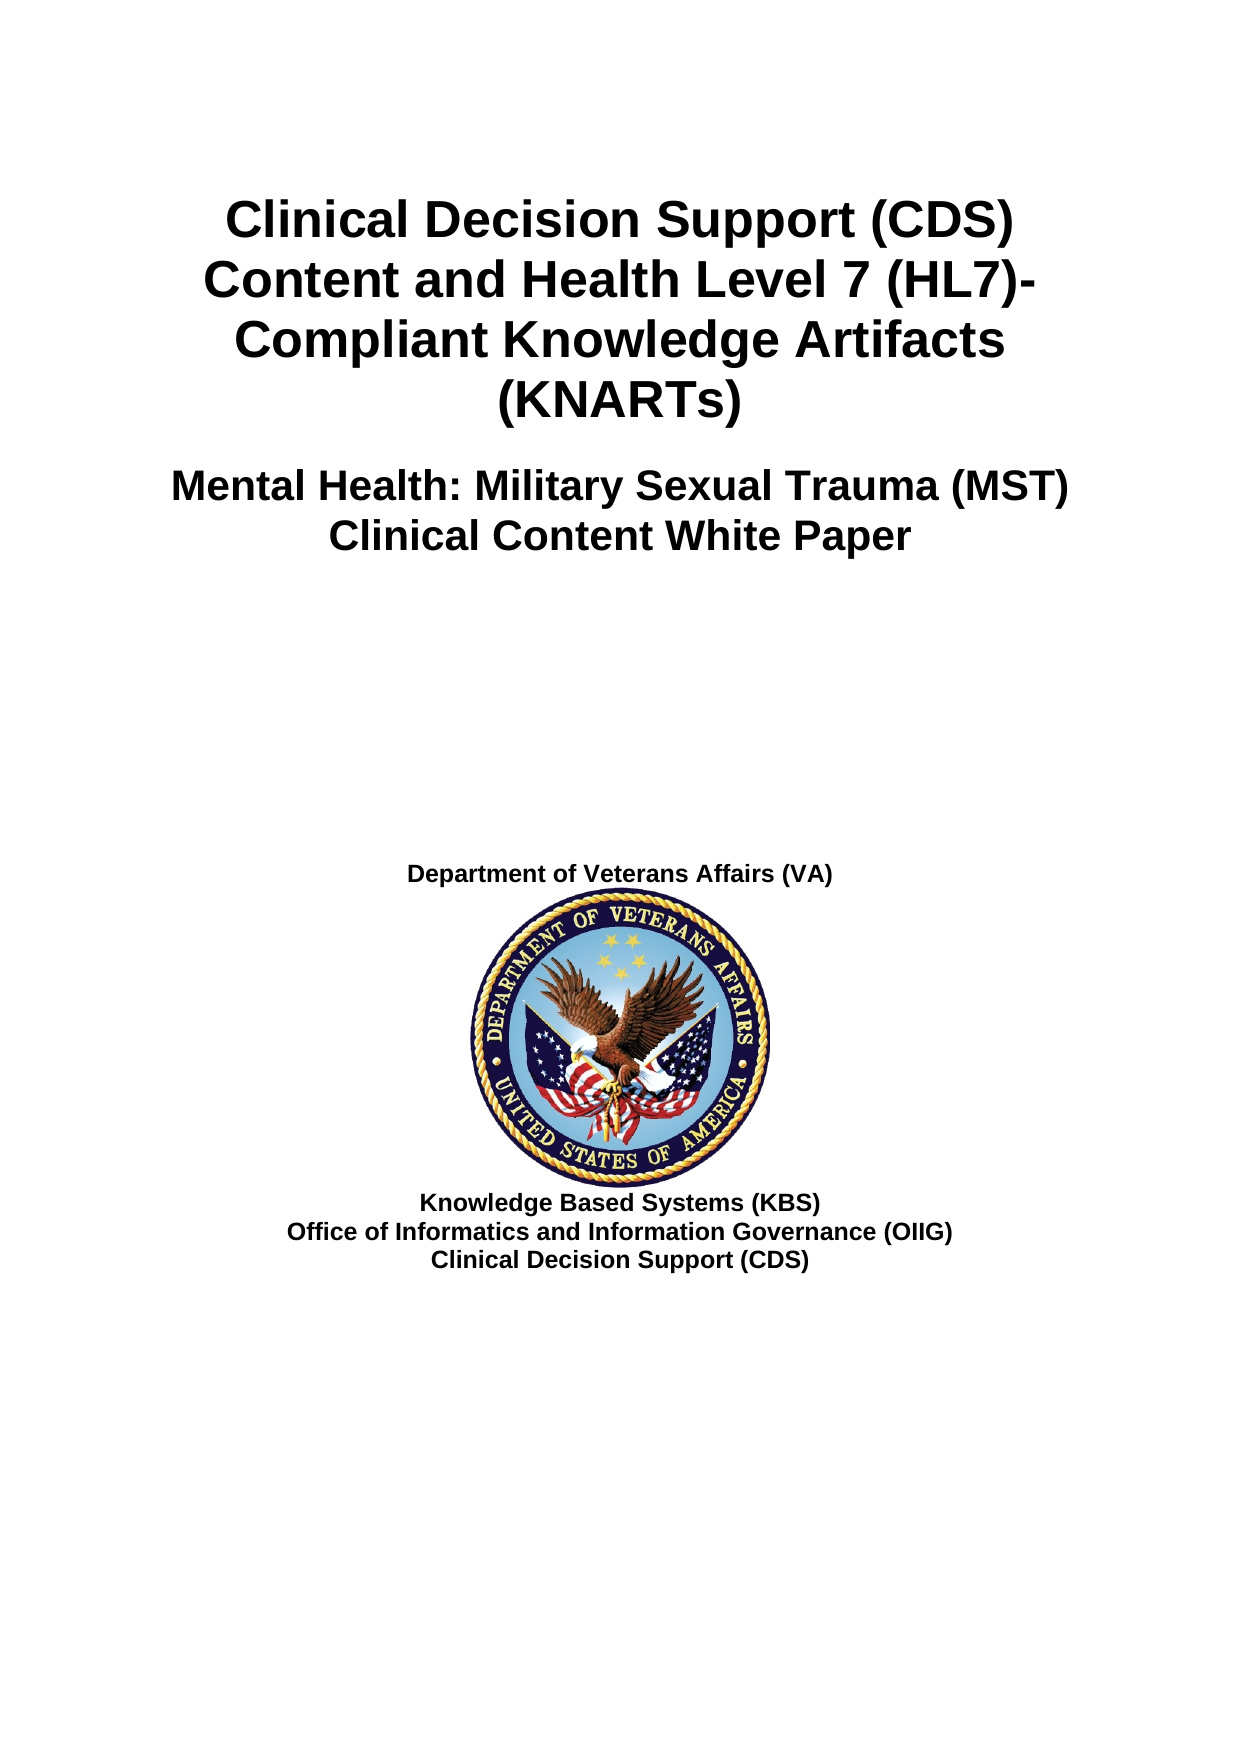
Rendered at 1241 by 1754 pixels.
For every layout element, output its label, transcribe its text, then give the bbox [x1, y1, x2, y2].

text Knowledge Based Systems (KBS) [150, 1188, 1090, 1216]
text Office of Informatics and Information Governance (OIIG) [150, 1216, 1090, 1245]
text Clinical Decision Support (CDS) Content and Health Level 7 (HL7)-Compliant Knowledge Artifacts (KNARTs) [150, 189, 1090, 428]
text Department of Veterans Affairs (VA) [150, 859, 1090, 888]
text Mental Health: Military Sexual Trauma (MST) Clinical Content White Paper [150, 461, 1090, 559]
picture [470, 887, 770, 1188]
text Clinical Decision Support (CDS) [150, 1245, 1090, 1274]
